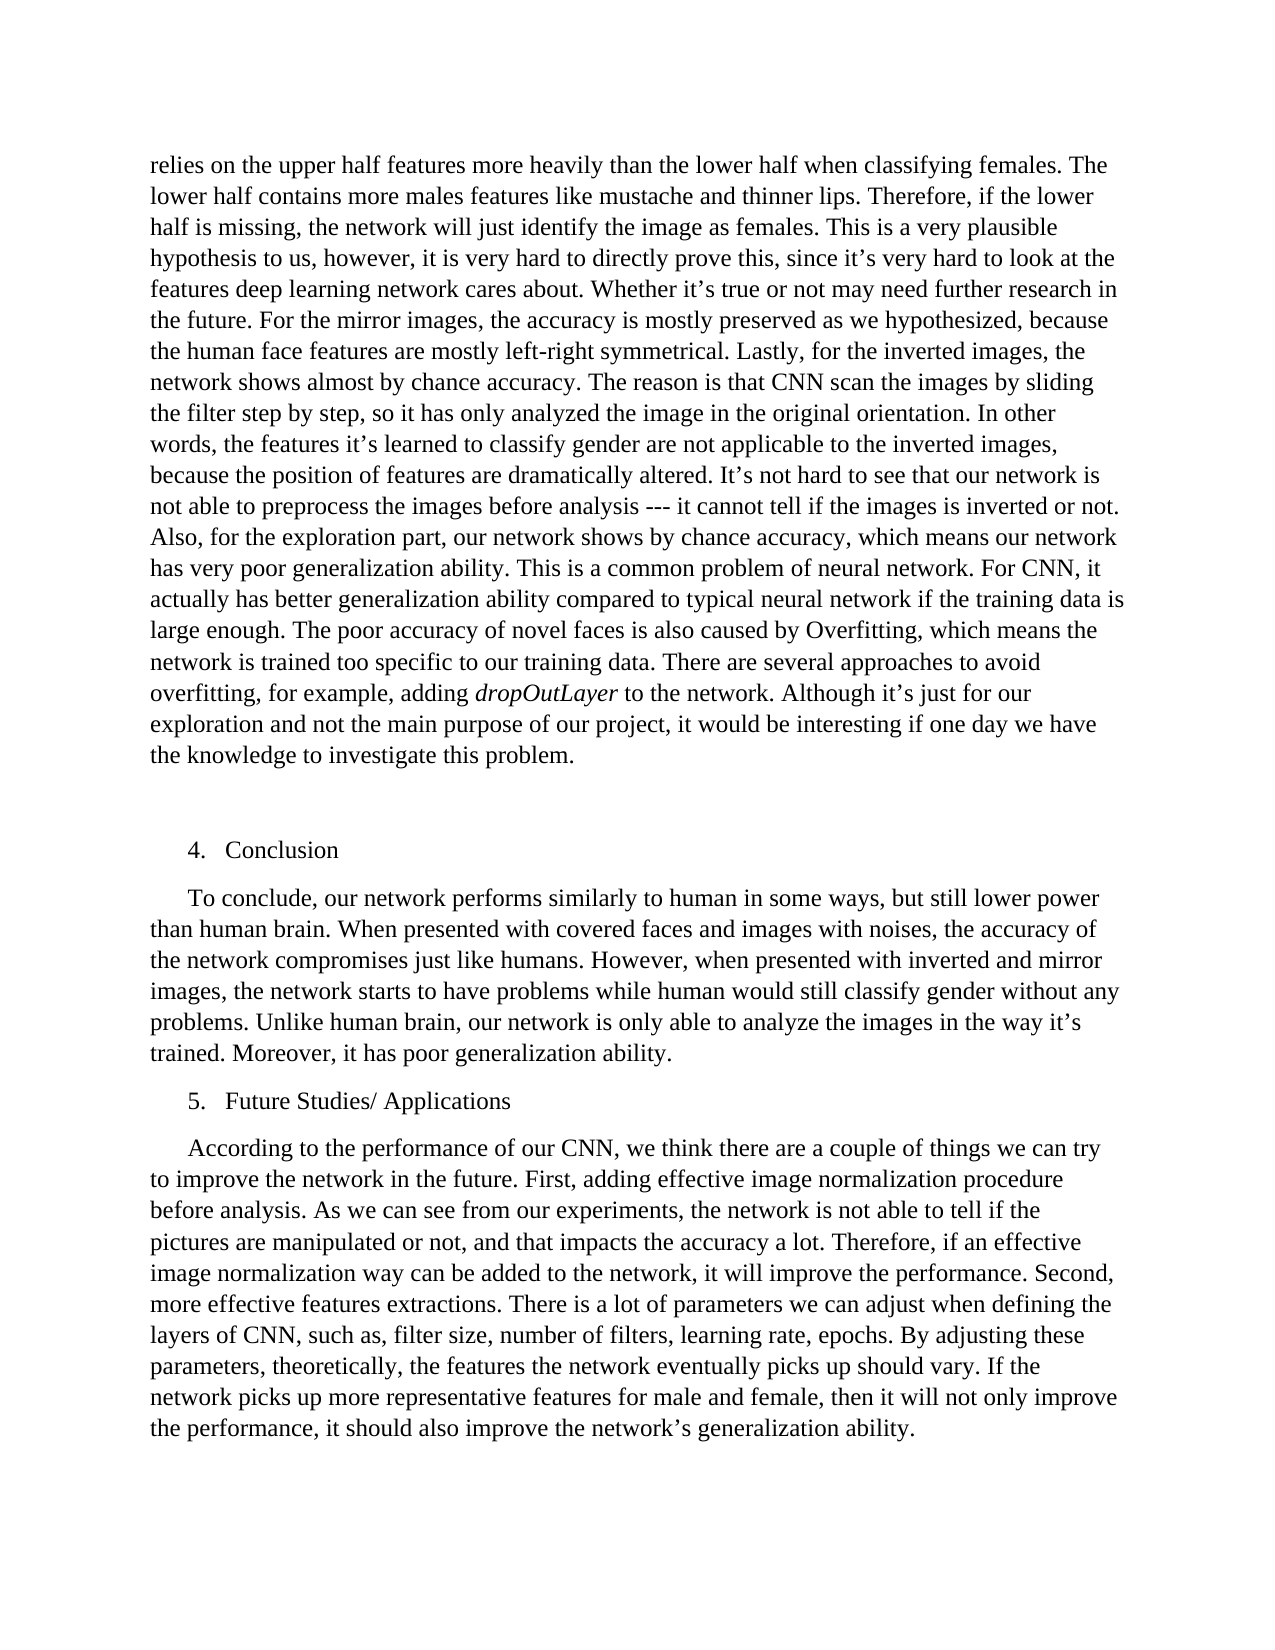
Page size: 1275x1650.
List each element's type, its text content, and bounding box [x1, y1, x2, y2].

list Future Studies/ Applications [187, 1086, 1125, 1114]
text To conclude, our network performs similarly to human in some ways, but still lower power than human brain. When presented with covered faces and images with noises, the accuracy of the network compromises just like humans. However, when presented with inverted and mirror images, the network starts to have problems while human would still classify gender without any problems. Unlike human brain, our network is only able to analyze the images in the way it’s trained. Moreover, it has poor generalization ability. [150, 883, 1125, 1067]
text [150, 150, 1125, 768]
text According to the performance of our CNN, we think there are a couple of things we can try to improve the network in the future. First, adding effective image normalization procedure before analysis. As we can see from our experiments, the network is not able to tell if the pictures are manipulated or not, and that impacts the accuracy a lot. Therefore, if an effective image normalization way can be added to the network, it will improve the performance. Second, more effective features extractions. There is a lot of parameters we can adjust when defining the layers of CNN, such as, filter size, number of filters, learning rate, epochs. By adjusting these parameters, theoretically, the features the network eventually picks up should vary. If the network picks up more representative features for male and female, then it will not only improve the performance, it should also improve the network’s generalization ability. [150, 1133, 1125, 1442]
list Conclusion [187, 835, 1125, 864]
